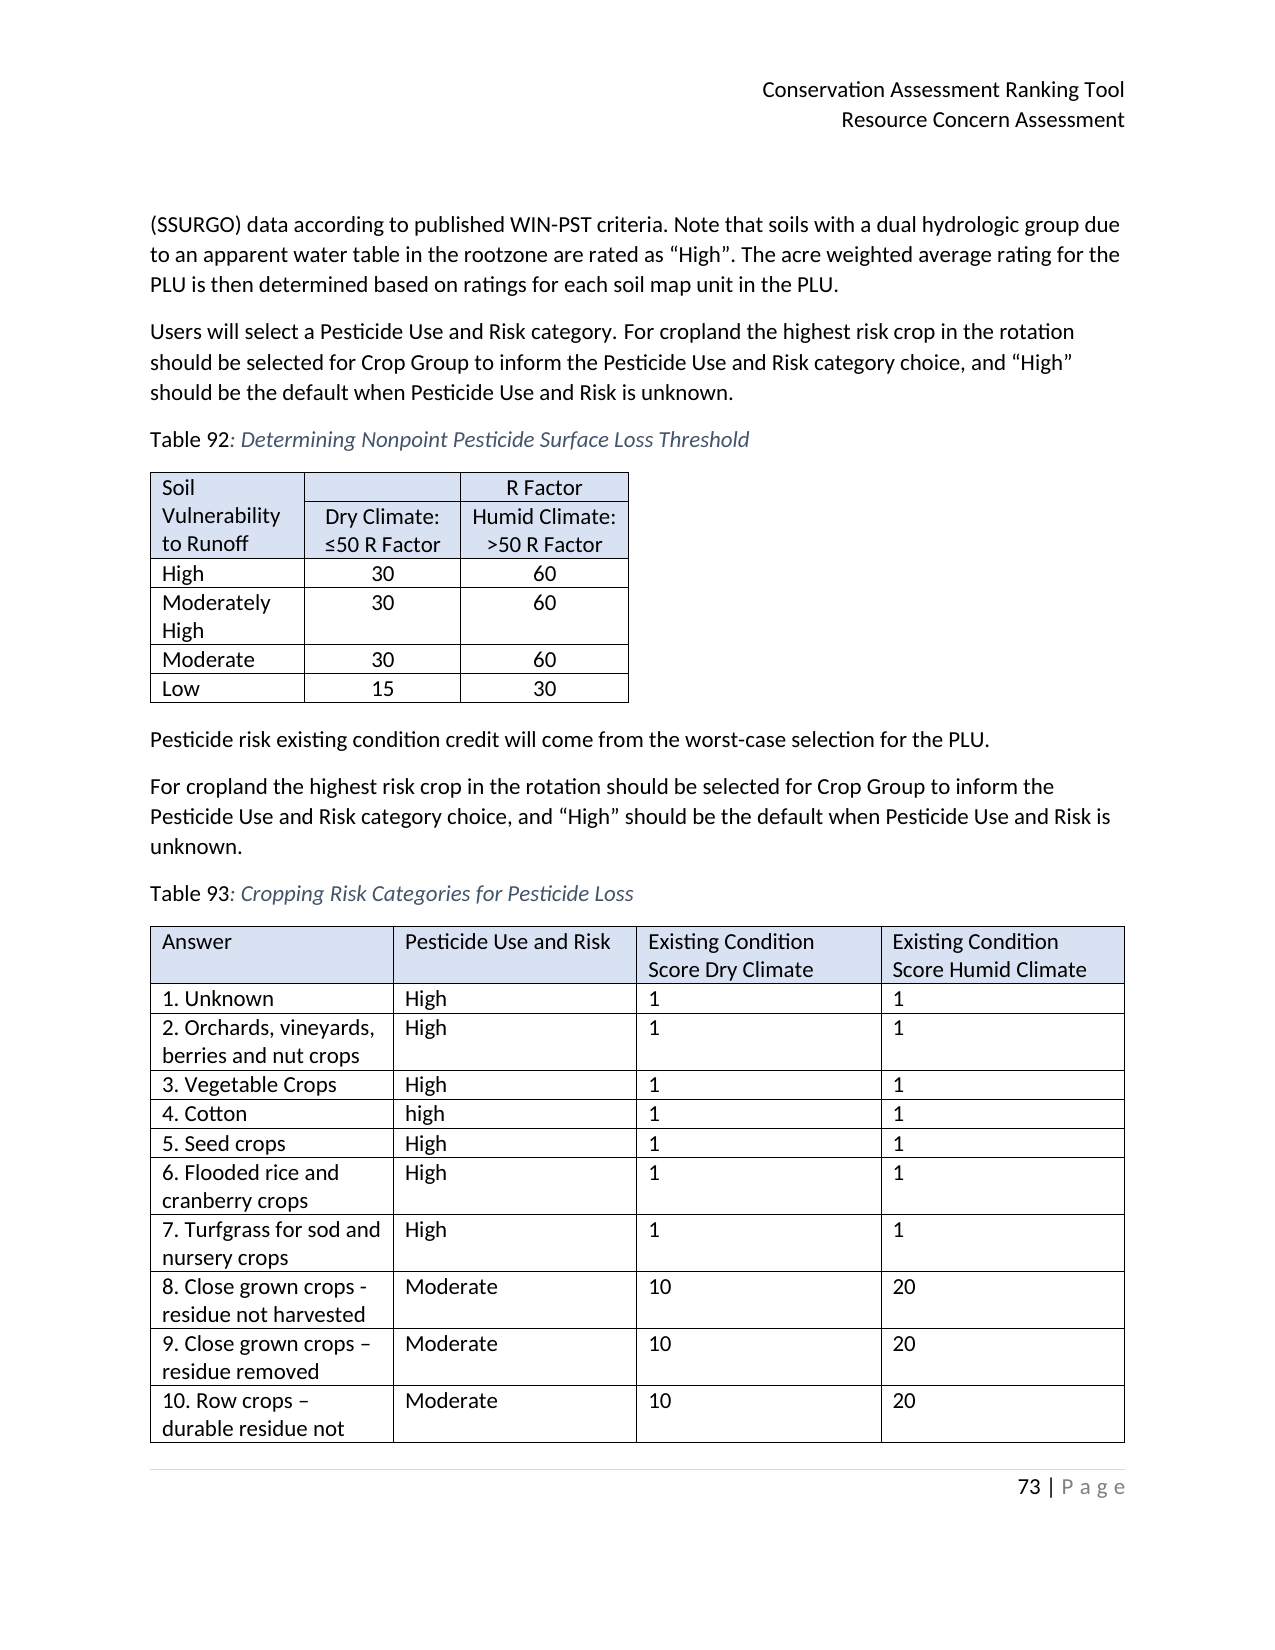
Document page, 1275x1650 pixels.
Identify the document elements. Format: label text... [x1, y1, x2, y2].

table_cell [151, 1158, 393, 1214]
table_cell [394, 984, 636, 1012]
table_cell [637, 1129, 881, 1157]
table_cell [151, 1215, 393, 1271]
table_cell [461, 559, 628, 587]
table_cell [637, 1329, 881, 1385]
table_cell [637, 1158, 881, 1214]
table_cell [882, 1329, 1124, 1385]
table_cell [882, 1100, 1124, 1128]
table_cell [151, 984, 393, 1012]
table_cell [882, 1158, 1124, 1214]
text Users will select a Pesticide Use and Risk category. For cropland the highest risk crop in the rotation should be selected for Crop Group to inform the Pesticide Use and Risk category choice, and “High” should be the default when Pesticide Use and Risk is unknown. [150, 317, 1125, 406]
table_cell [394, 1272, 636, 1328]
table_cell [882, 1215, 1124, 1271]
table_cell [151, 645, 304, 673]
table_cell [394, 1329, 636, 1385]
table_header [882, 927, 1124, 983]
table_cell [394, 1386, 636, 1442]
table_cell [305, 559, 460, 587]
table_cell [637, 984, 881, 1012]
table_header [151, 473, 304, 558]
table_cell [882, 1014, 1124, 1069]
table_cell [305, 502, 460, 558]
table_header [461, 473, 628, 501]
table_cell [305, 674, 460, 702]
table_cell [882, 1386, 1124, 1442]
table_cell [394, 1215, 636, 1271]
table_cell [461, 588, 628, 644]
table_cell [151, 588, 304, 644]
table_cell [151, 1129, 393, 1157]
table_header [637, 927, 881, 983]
text For cropland the highest risk crop in the rotation should be selected for Crop Group to inform the Pesticide Use and Risk category choice, and “High” should be the default when Pesticide Use and Risk is unknown. [150, 772, 1125, 861]
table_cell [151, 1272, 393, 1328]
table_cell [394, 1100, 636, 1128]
text Pesticide risk existing condition credit will come from the worst-case selection for the PLU. [150, 725, 1125, 753]
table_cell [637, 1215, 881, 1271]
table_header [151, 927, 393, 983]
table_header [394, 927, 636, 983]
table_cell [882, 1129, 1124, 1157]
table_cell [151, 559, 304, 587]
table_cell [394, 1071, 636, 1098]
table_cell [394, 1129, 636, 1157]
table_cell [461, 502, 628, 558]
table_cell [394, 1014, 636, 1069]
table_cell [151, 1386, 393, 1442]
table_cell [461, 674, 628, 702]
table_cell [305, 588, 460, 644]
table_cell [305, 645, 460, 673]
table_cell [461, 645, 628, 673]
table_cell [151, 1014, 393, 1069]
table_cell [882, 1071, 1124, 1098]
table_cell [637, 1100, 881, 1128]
text Table 93: Cropping Risk Categories for Pesticide Loss [150, 879, 1125, 907]
text Table 92: Determining Nonpoint Pesticide Surface Loss Threshold [150, 425, 1125, 453]
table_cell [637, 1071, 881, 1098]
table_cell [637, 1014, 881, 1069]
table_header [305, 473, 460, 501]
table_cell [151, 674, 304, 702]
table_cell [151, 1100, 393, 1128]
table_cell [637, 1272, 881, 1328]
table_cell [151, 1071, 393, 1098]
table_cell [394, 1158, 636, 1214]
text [150, 210, 1125, 299]
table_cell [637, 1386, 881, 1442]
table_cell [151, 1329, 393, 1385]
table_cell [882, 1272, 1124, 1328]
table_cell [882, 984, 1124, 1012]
